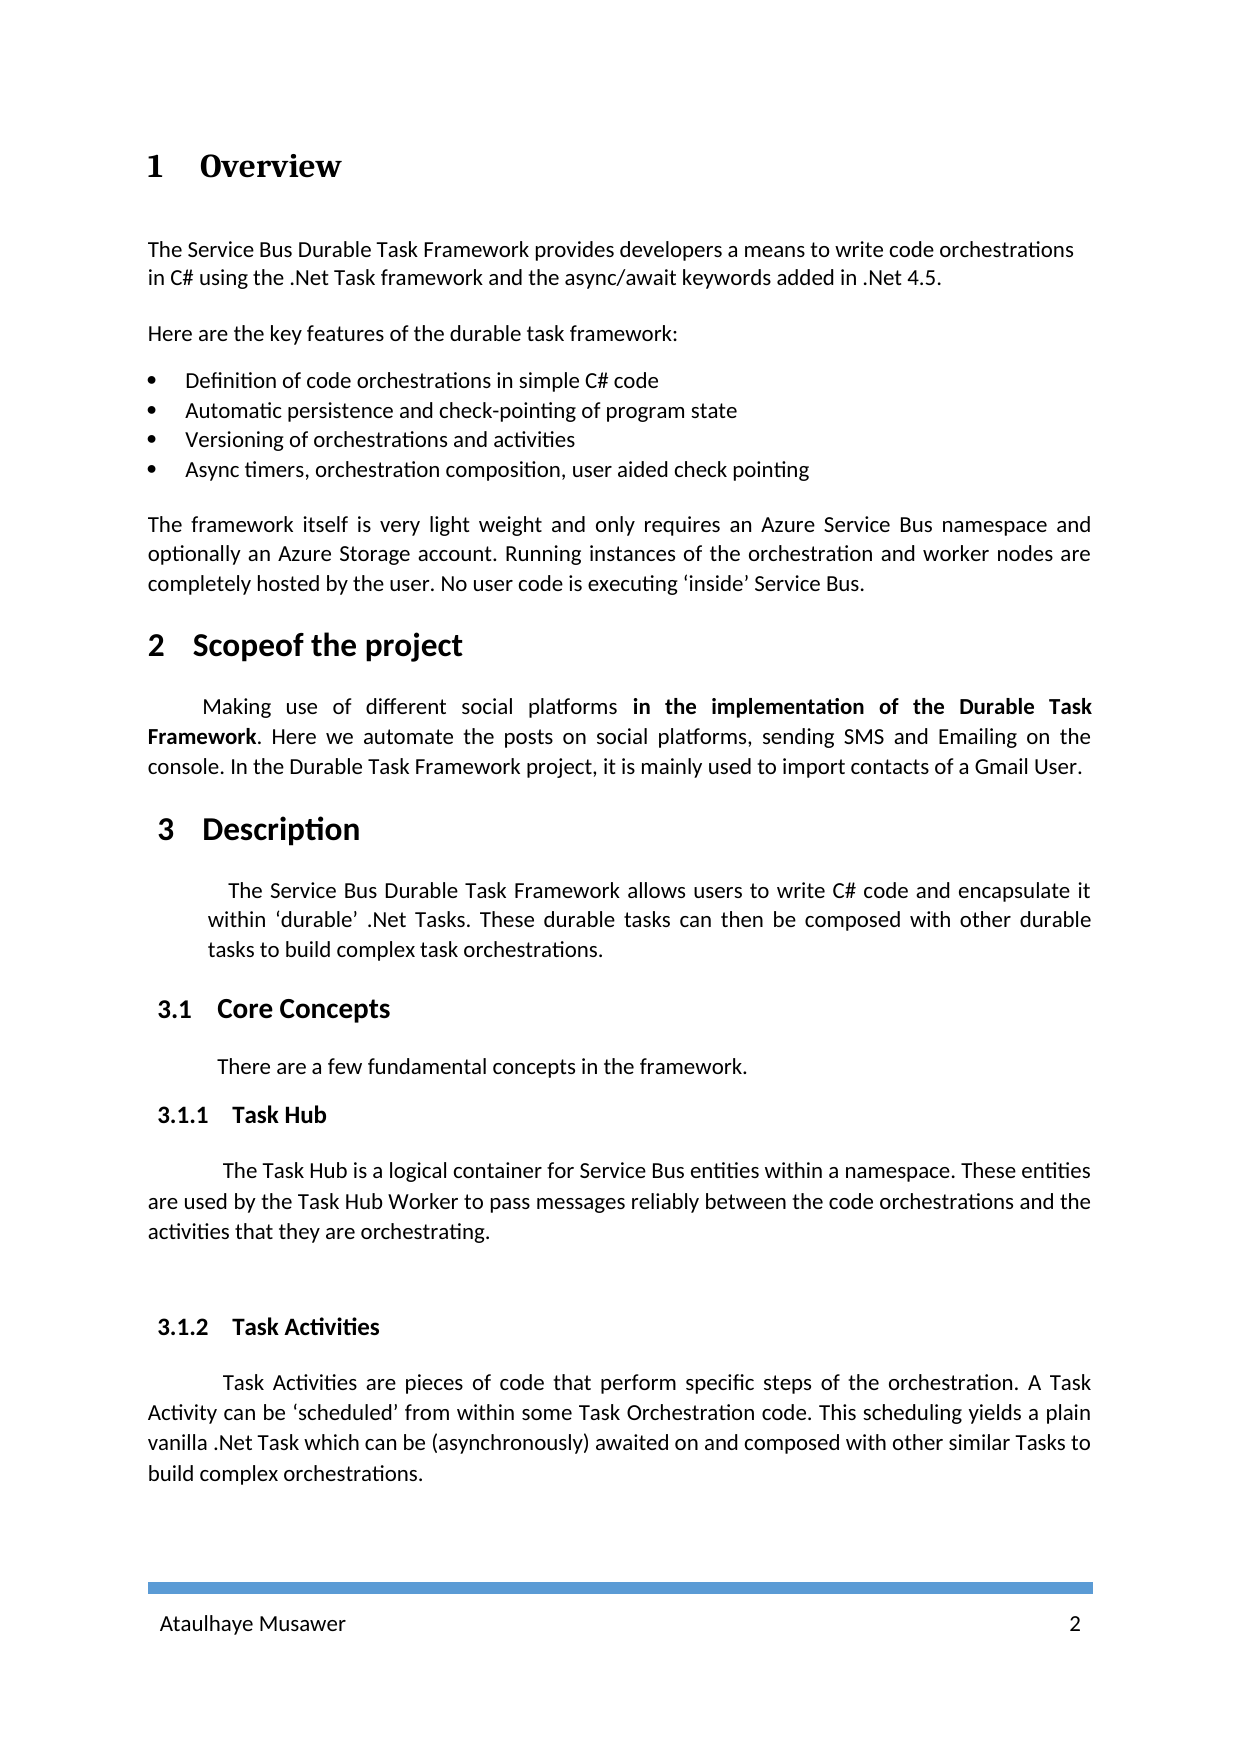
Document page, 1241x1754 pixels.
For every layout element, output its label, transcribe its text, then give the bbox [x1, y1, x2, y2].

text The Service Bus Durable Task Framework provides developers a means to write code orchestrations in C# using the .Net Task framework and the async/await keywords added in .Net 4.5. [148, 235, 1093, 291]
list Automatic persistence and check-pointing of program state [148, 396, 1093, 424]
subtitle Task Hub [157, 1099, 1093, 1130]
subtitle The Service Bus Durable Task Framework allows users to write C# code and encapsulate it within ‘durable’ .Net Tasks. These durable tasks can then be composed with other durable tasks to build complex task orchestrations. [148, 876, 1093, 963]
subtitle Core Concepts [157, 990, 1093, 1025]
text The Task Hub is a logical container for Service Bus entities within a namespace. These entities are used by the Task Hub Worker to pass messages reliably between the code orchestrations and the activities that they are orchestrating. [148, 1157, 1093, 1245]
text Task Activities are pieces of code that perform specific steps of the orchestration. A Task Activity can be ‘scheduled’ from within some Task Orchestration code. This scheduling yields a plain vanilla .Net Task which can be (asynchronously) awaited on and composed with other similar Tasks to build complex orchestrations. [148, 1368, 1093, 1487]
text Making use of different social platforms in the implementation of the Durable Task Framework. Here we automate the posts on social platforms, sending SMS and Emailing on the console. In the Durable Task Framework project, it is mainly used to import contacts of a Gmail User. [148, 692, 1093, 780]
subtitle The framework itself is very light weight and only requires an Azure Service Bus namespace and optionally an Azure Storage account. Running instances of the orchestration and worker nodes are completely hosted by the user. No user code is executing ‘inside’ Service Bus. [148, 510, 1093, 597]
subtitle Task Activities [157, 1311, 1093, 1341]
text Here are the key features of the durable task framework: [148, 319, 1093, 347]
list Definition of code orchestrations in simple C# code [148, 366, 1093, 394]
text There are a few fundamental concepts in the framework. [148, 1052, 1093, 1081]
subtitle Overview [148, 148, 1093, 186]
list Async timers, orchestration composition, user aided check pointing [148, 455, 1093, 483]
subtitle Description [157, 808, 1093, 848]
list Versioning of orchestrations and activities [148, 425, 1093, 453]
subtitle Scopeof the project [148, 624, 1093, 664]
